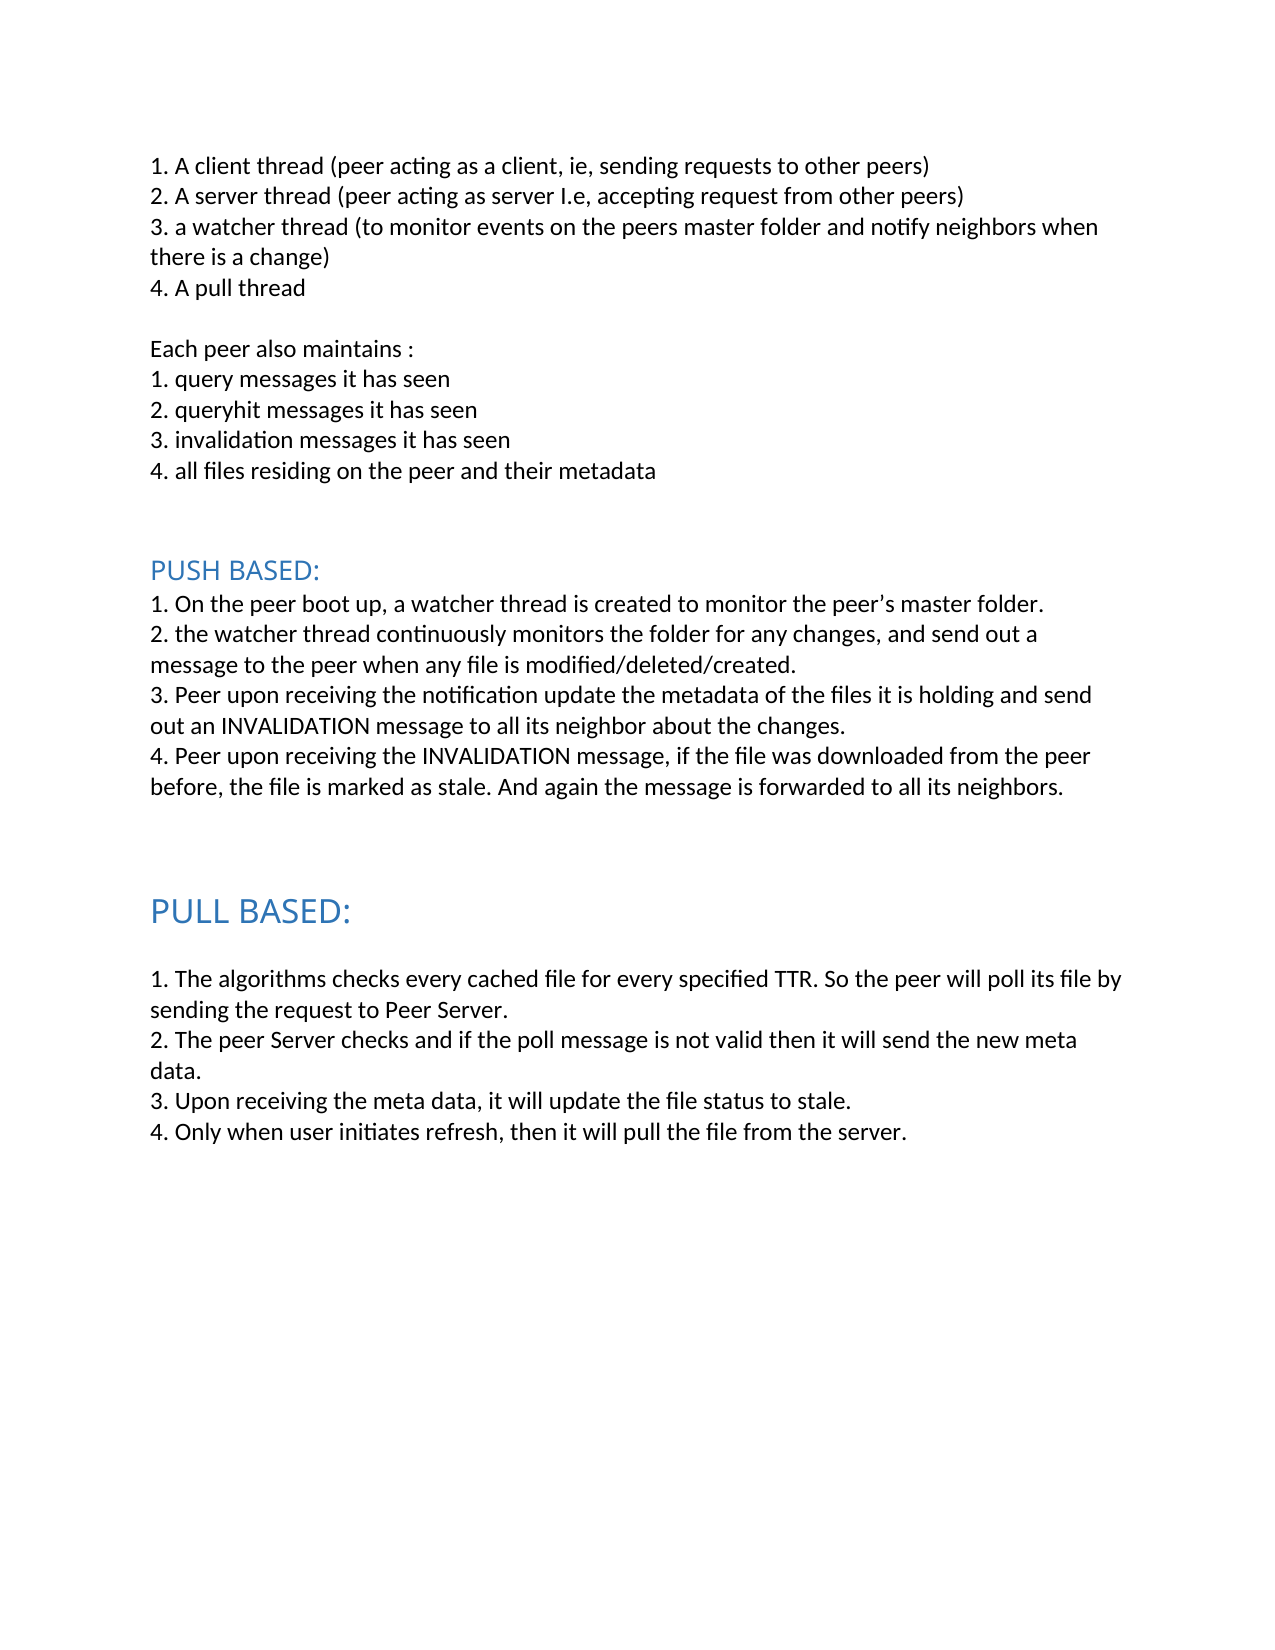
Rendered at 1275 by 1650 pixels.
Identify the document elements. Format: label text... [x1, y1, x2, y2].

text 1. On the peer boot up, a watcher thread is created to monitor the peer’s master folder. [150, 588, 1125, 618]
text 4. Only when user initiates refresh, then it will pull the file from the server. [150, 1116, 1125, 1147]
text 1. query messages it has seen [150, 364, 1125, 394]
text Each peer also maintains : [150, 333, 1125, 364]
text 2. the watcher thread continuously monitors the folder for any changes, and send out a message to the peer when any file is modified/deleted/created. [150, 618, 1125, 679]
text 4. Peer upon receiving the INVALIDATION message, if the file was downloaded from the peer before, the file is marked as stale. And again the message is forwarded to all its neighbors. [150, 740, 1125, 801]
subtitle PUSH BASED: [150, 551, 1125, 588]
text 3. invalidation messages it has seen [150, 425, 1125, 455]
text 2. queryhit messages it has seen [150, 394, 1125, 425]
text 1. The algorithms checks every cached file for every specified TTR. So the peer will poll its file by sending the request to Peer Server. [150, 963, 1125, 1024]
text 3. Upon receiving the meta data, it will update the file status to stale. [150, 1086, 1125, 1116]
text 3. a watcher thread (to monitor events on the peers master folder and notify neighbors when there is a change) [150, 211, 1125, 272]
text 4. all files residing on the peer and their metadata [150, 455, 1125, 486]
text 3. Peer upon receiving the notification update the metadata of the files it is holding and send out an INVALIDATION message to all its neighbor about the changes. [150, 679, 1125, 740]
text 2. The peer Server checks and if the poll message is not valid then it will send the new meta data. [150, 1024, 1125, 1086]
subtitle PULL BASED: [150, 887, 1125, 933]
text 4. A pull thread [150, 272, 1125, 303]
text 1. A client thread (peer acting as a client, ie, sending requests to other peers) [150, 150, 1125, 181]
text 2. A server thread (peer acting as server I.e, accepting request from other peers) [150, 181, 1125, 211]
